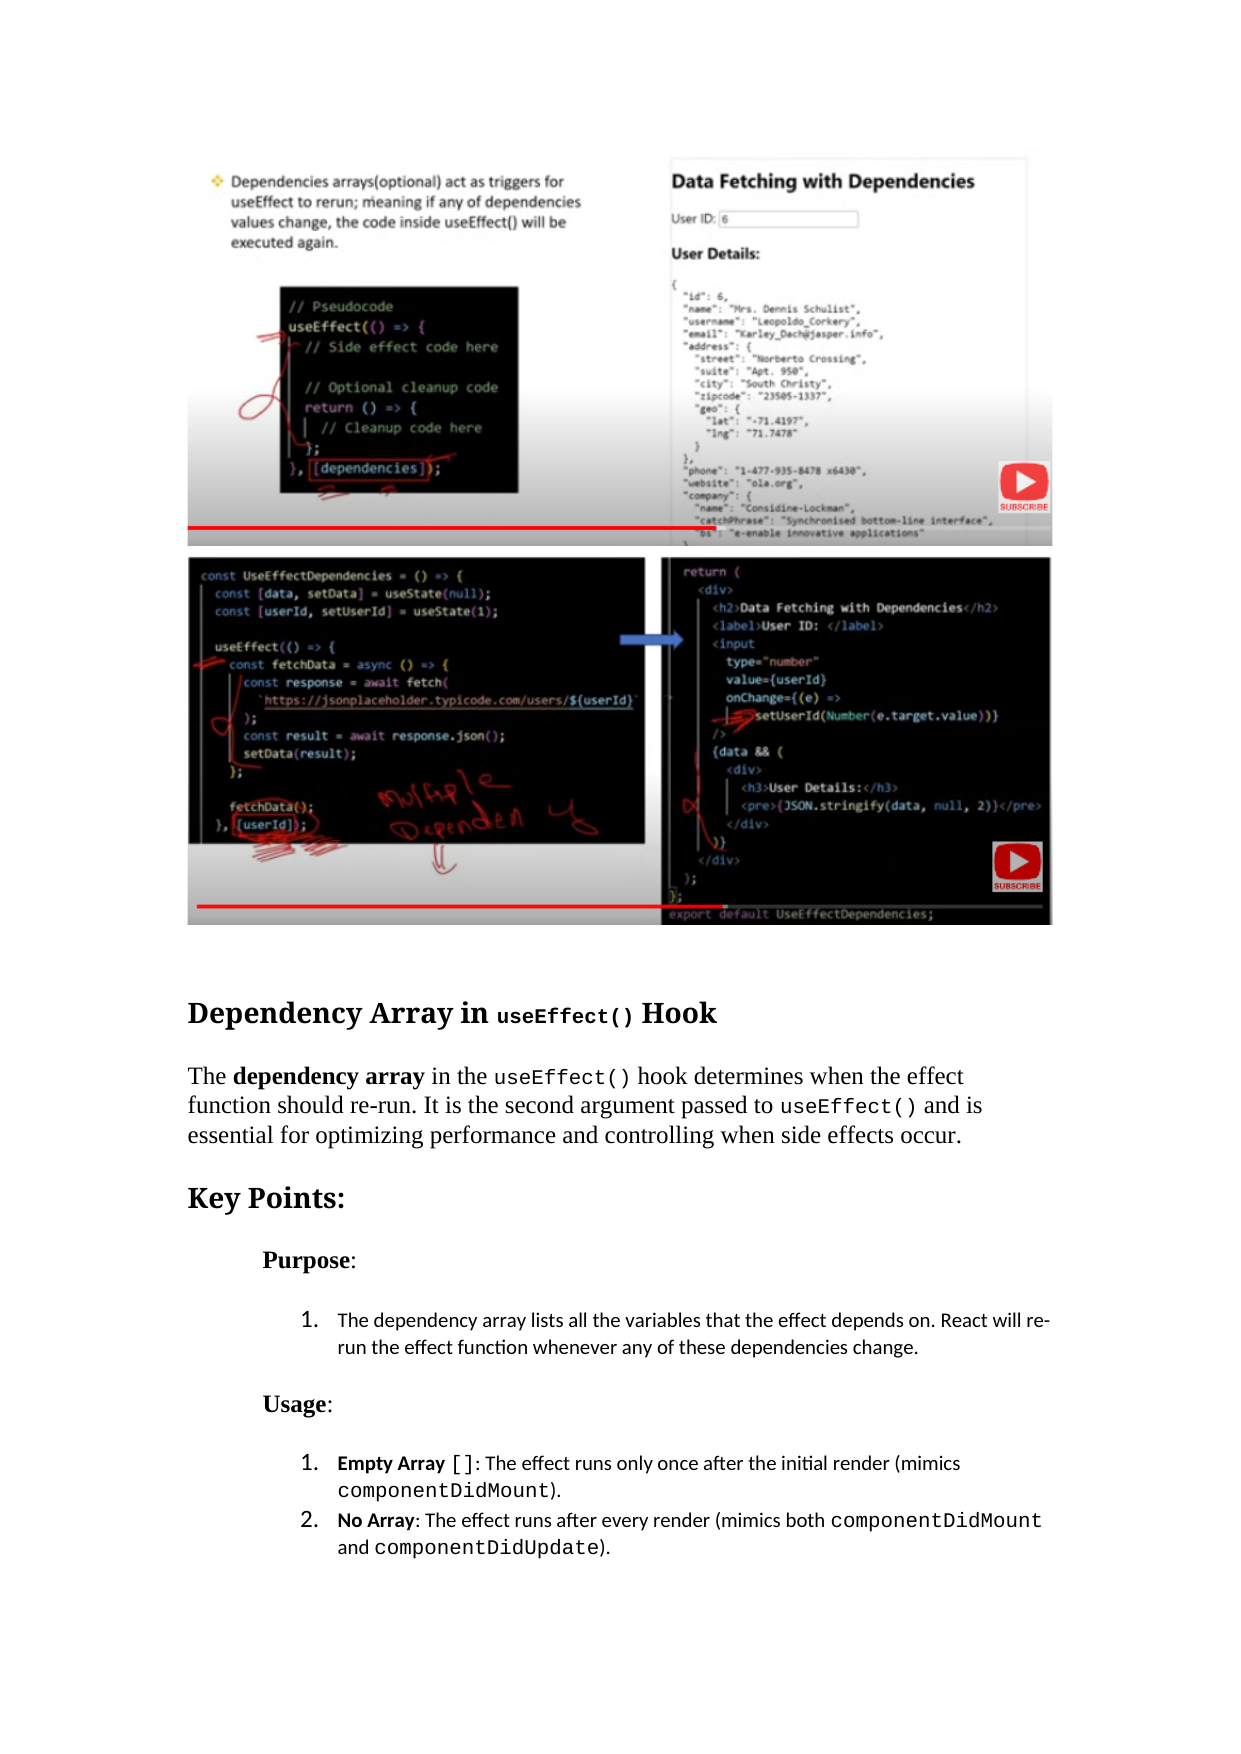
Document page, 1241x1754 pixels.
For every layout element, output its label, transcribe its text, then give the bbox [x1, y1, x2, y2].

text Purpose: [262, 1246, 1053, 1274]
picture [187, 150, 1053, 925]
list No Array: The effect runs after every render (mimics both componentDidMount and componentDidUpdate). [300, 1503, 1053, 1561]
subtitle Key Points: [187, 1178, 1053, 1216]
subtitle Dependency Array in useEffect() Hook [187, 993, 1053, 1032]
list The dependency array lists all the variables that the effect depends on. React will re-run the effect function whenever any of these dependencies change. [300, 1303, 1053, 1359]
text Usage: [262, 1389, 1053, 1417]
text The dependency array in the useEffect() hook determines when the effect function should re-run. It is the second argument passed to useEffect() and is essential for optimizing performance and controlling when side effects occur. [187, 1061, 1053, 1149]
list Empty Array []: The effect runs only once after the initial render (mimics componentDidMount). [300, 1447, 1053, 1503]
